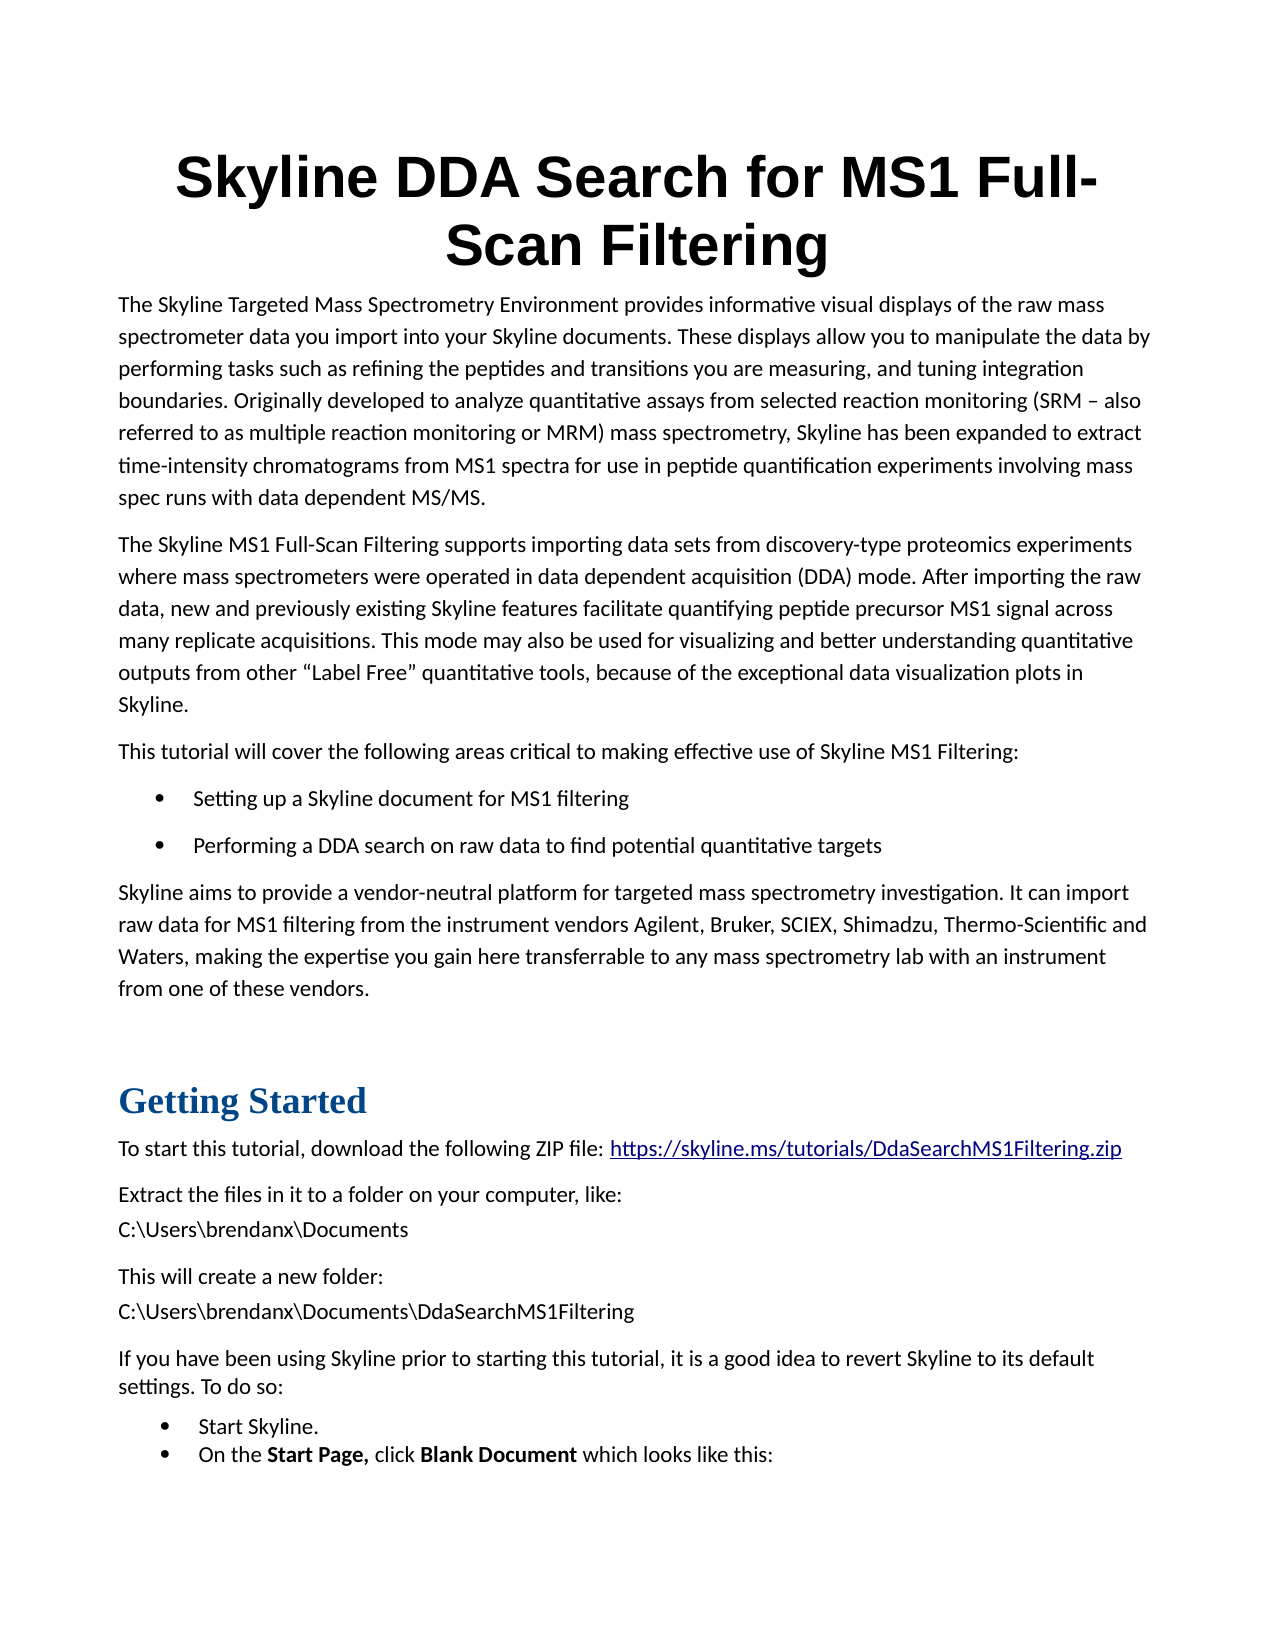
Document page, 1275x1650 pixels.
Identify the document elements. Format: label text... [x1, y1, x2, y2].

title Skyline DDA Search for MS1 Full-Scan Filtering [118, 143, 1157, 277]
text This will create a new folder: [118, 1262, 1157, 1290]
list Performing a DDA search on raw data to find potential quantitative targets [156, 831, 1157, 859]
subtitle Getting Started [118, 1078, 1157, 1121]
text C:\Users\brendanx\Documents [118, 1216, 1157, 1243]
list Start Skyline. [161, 1412, 1157, 1441]
text This tutorial will cover the following areas critical to making effective use of Skyline MS1 Filtering: [118, 737, 1157, 765]
text Extract the files in it to a folder on your computer, like: [118, 1181, 1157, 1209]
text The Skyline Targeted Mass Spectrometry Environment provides informative visual displays of the raw mass spectrometer data you import into your Skyline documents. These displays allow you to manipulate the data by performing tasks such as refining the peptides and transitions you are measuring, and tuning integration boundaries. Originally developed to analyze quantitative assays from selected reaction monitoring (SRM – also referred to as multiple reaction monitoring or MRM) mass spectrometry, Skyline has been expanded to extract time-intensity chromatograms from MS1 spectra for use in peptide quantification experiments involving mass spec runs with data dependent MS/MS. [118, 290, 1157, 511]
text Skyline aims to provide a vendor-neutral platform for targeted mass spectrometry investigation. It can import raw data for MS1 filtering from the instrument vendors Agilent, Bruker, SCIEX, Shimadzu, Thermo-Scientific and Waters, making the expertise you gain here transferrable to any mass spectrometry lab with an instrument from one of these vendors. [118, 878, 1157, 1002]
list Setting up a Skyline document for MS1 filtering [156, 784, 1157, 812]
text The Skyline MS1 Full-Scan Filtering supports importing data sets from discovery-type proteomics experiments where mass spectrometers were operated in data dependent acquisition (DDA) mode. After importing the raw data, new and previously existing Skyline features facilitate quantifying peptide precursor MS1 signal across many replicate acquisitions. This mode may also be used for visualizing and better understanding quantitative outputs from other “Label Free” quantitative tools, because of the exceptional data visualization plots in Skyline. [118, 530, 1157, 719]
text If you have been using Skyline prior to starting this tutorial, it is a good idea to revert Skyline to its default settings. To do so: [118, 1344, 1157, 1400]
list On the Start Page, click Blank Document which looks like this: [161, 1441, 1157, 1468]
text To start this tutorial, download the following ZIP file: https://skyline.ms/tutorials/DdaSearch [118, 1134, 1157, 1162]
text C:\Users\brendanx\Documents\DdaSearchMS1Filtering [118, 1297, 1157, 1325]
